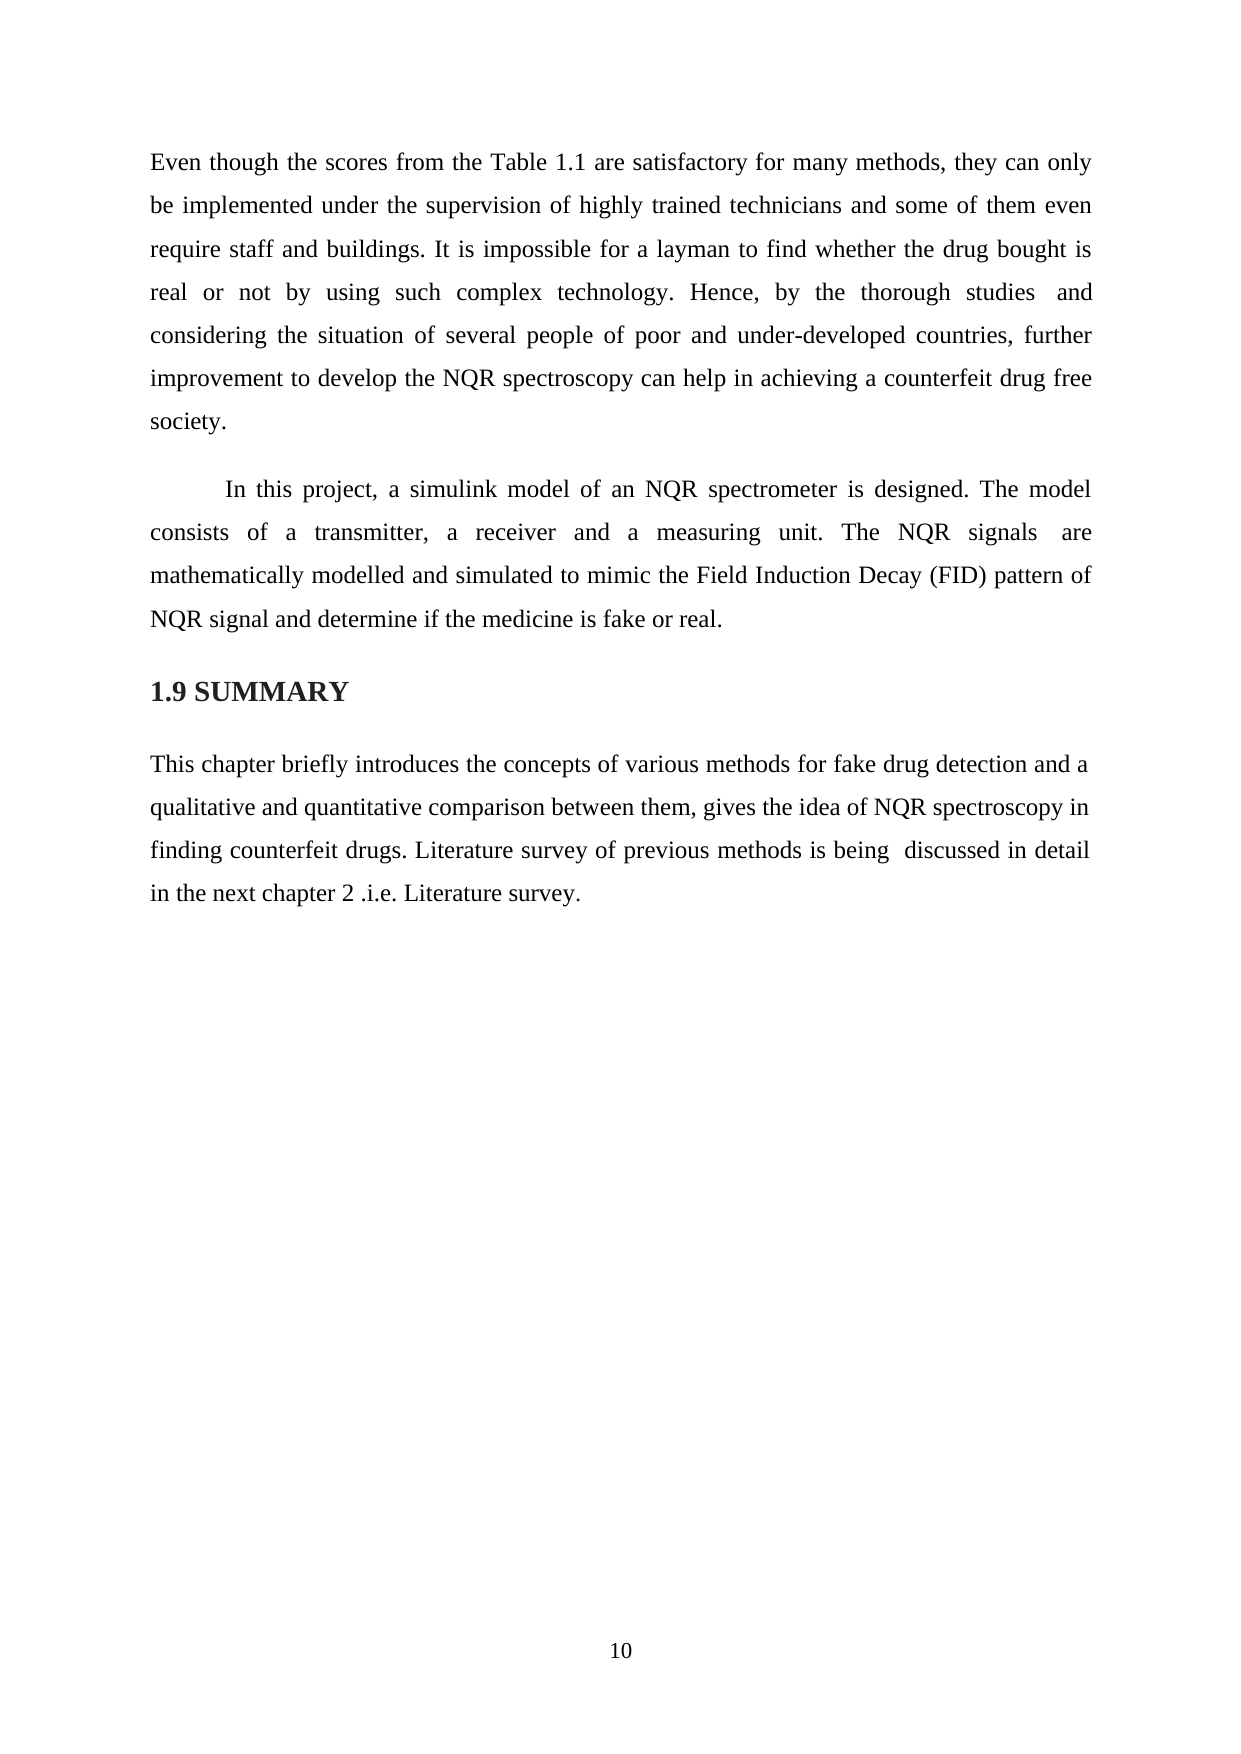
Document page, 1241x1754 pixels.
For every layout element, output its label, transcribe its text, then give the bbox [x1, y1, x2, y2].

text This chapter briefly introduces the concepts of various methods for fake drug detection and a qualitative and quantitative comparison between them, gives the idea of NQR spectroscopy in finding counterfeit drugs. Literature survey of previous methods is being discussed in detail in the next chapter 2 .i.e. Literature survey. [150, 749, 1090, 907]
text In this project, a simulink model of an NQR spectrometer is designed. The model consists of a transmitter, a receiver and a measuring unit. The NQR signals are mathematically modelled and simulated to mimic the Field Induction Decay (FID) pattern of NQR signal and determine if the medicine is fake or real. [150, 474, 1092, 632]
subtitle SUMMARY [150, 674, 1184, 708]
text Even though the scores from the Table 1.1 are satisfactory for many methods, they can only be implemented under the supervision of highly trained technicians and some of them even require staff and buildings. It is impossible for a layman to find whether the drug bought is real or not by using such complex technology. Hence, by the thorough studies and considering the situation of several people of poor and under-developed countries, further improvement to develop the NQR spectroscopy can help in achieving a counterfeit drug free society. [150, 147, 1093, 435]
